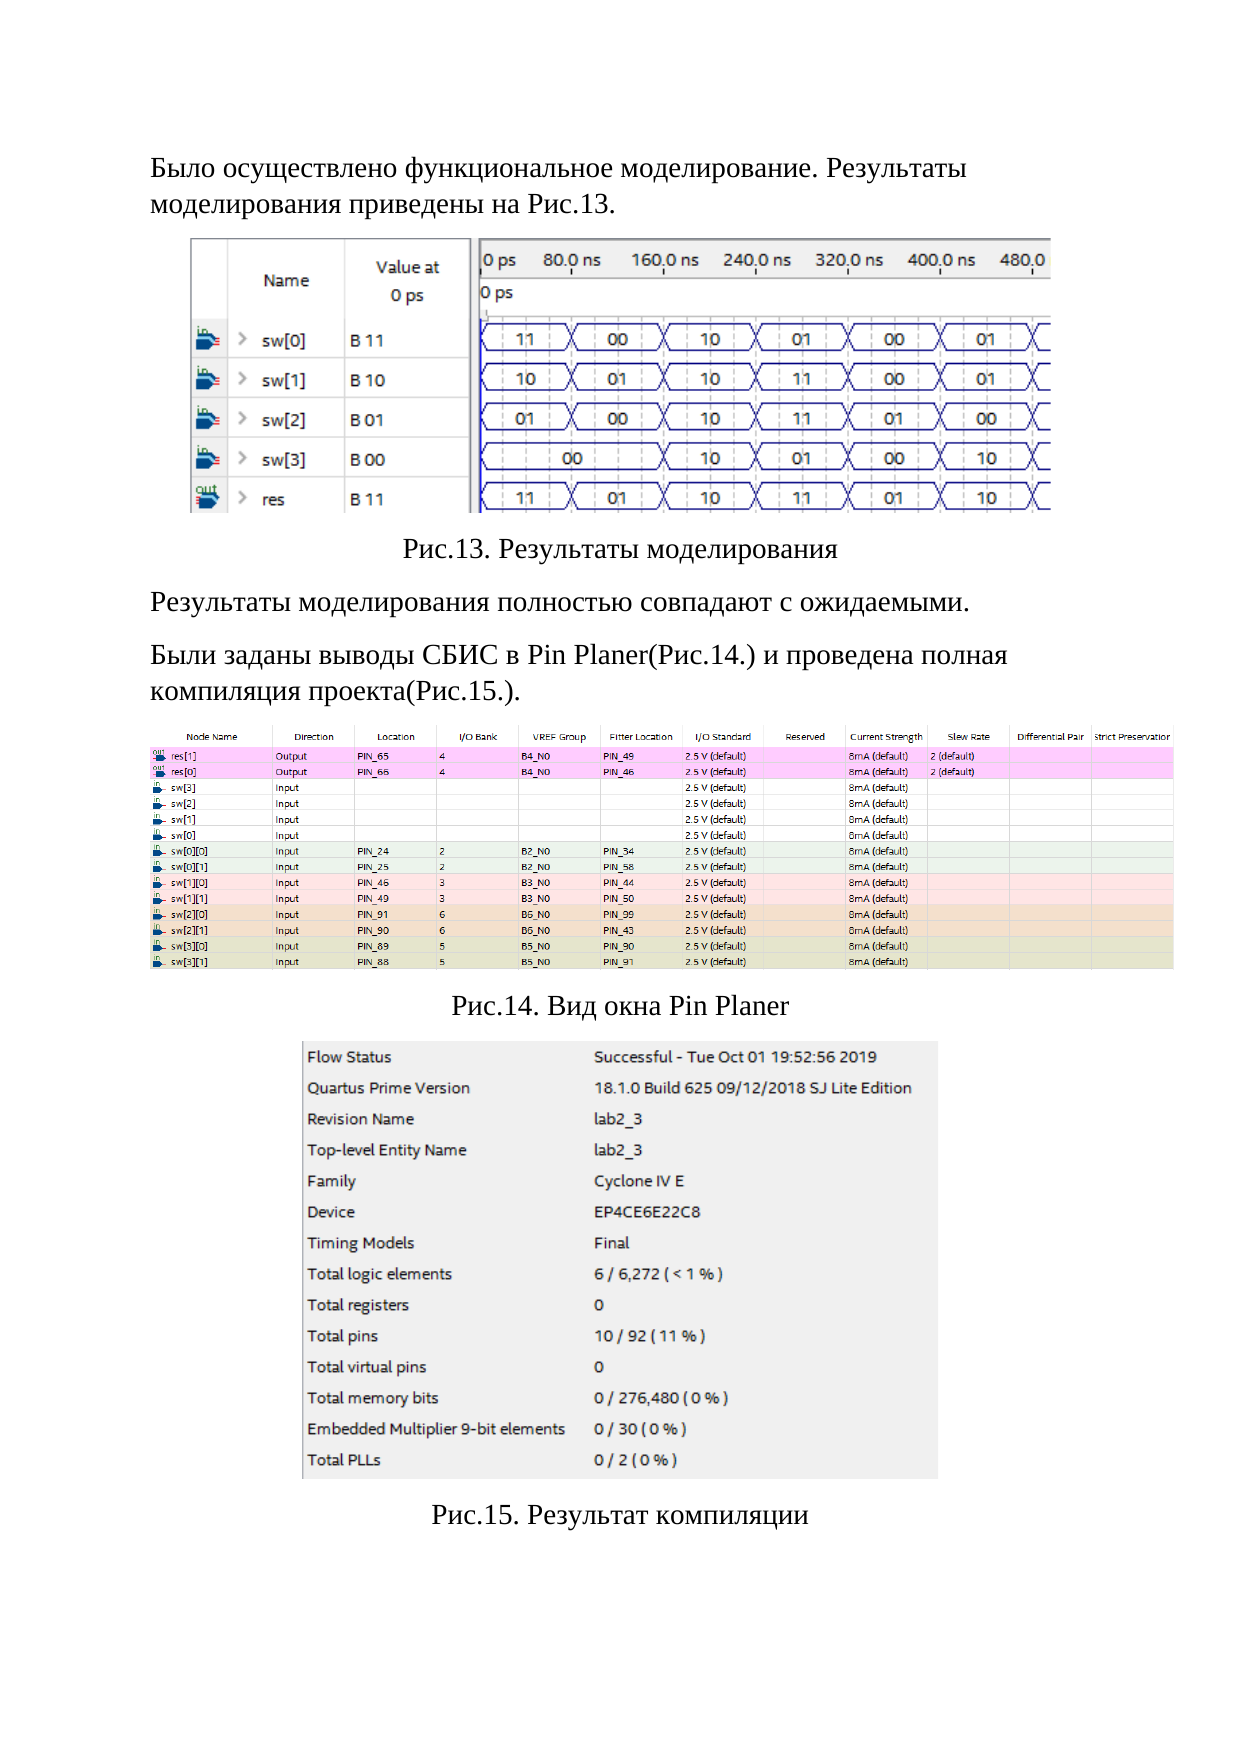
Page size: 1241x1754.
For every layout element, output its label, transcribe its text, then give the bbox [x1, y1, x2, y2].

text Рис.15. Результат компиляции [150, 1497, 1090, 1531]
text Рис.14. Вид окна Pin Planer [150, 988, 1090, 1022]
text Были заданы выводы СБИС в Pin Planer(Рис.14.) и проведена полная компиляция проекта(Рис.15.). [150, 637, 1090, 706]
picture [189, 238, 1051, 513]
text Рис.13. Результаты моделирования [150, 531, 1090, 565]
text Было осуществлено функциональное моделирование. Результаты моделирования приведены на Рис.13. [150, 150, 1090, 220]
picture [302, 1041, 939, 1479]
text Результаты моделирования полностью совпадают с ожидаемыми. [150, 584, 1090, 617]
picture [150, 725, 1174, 970]
